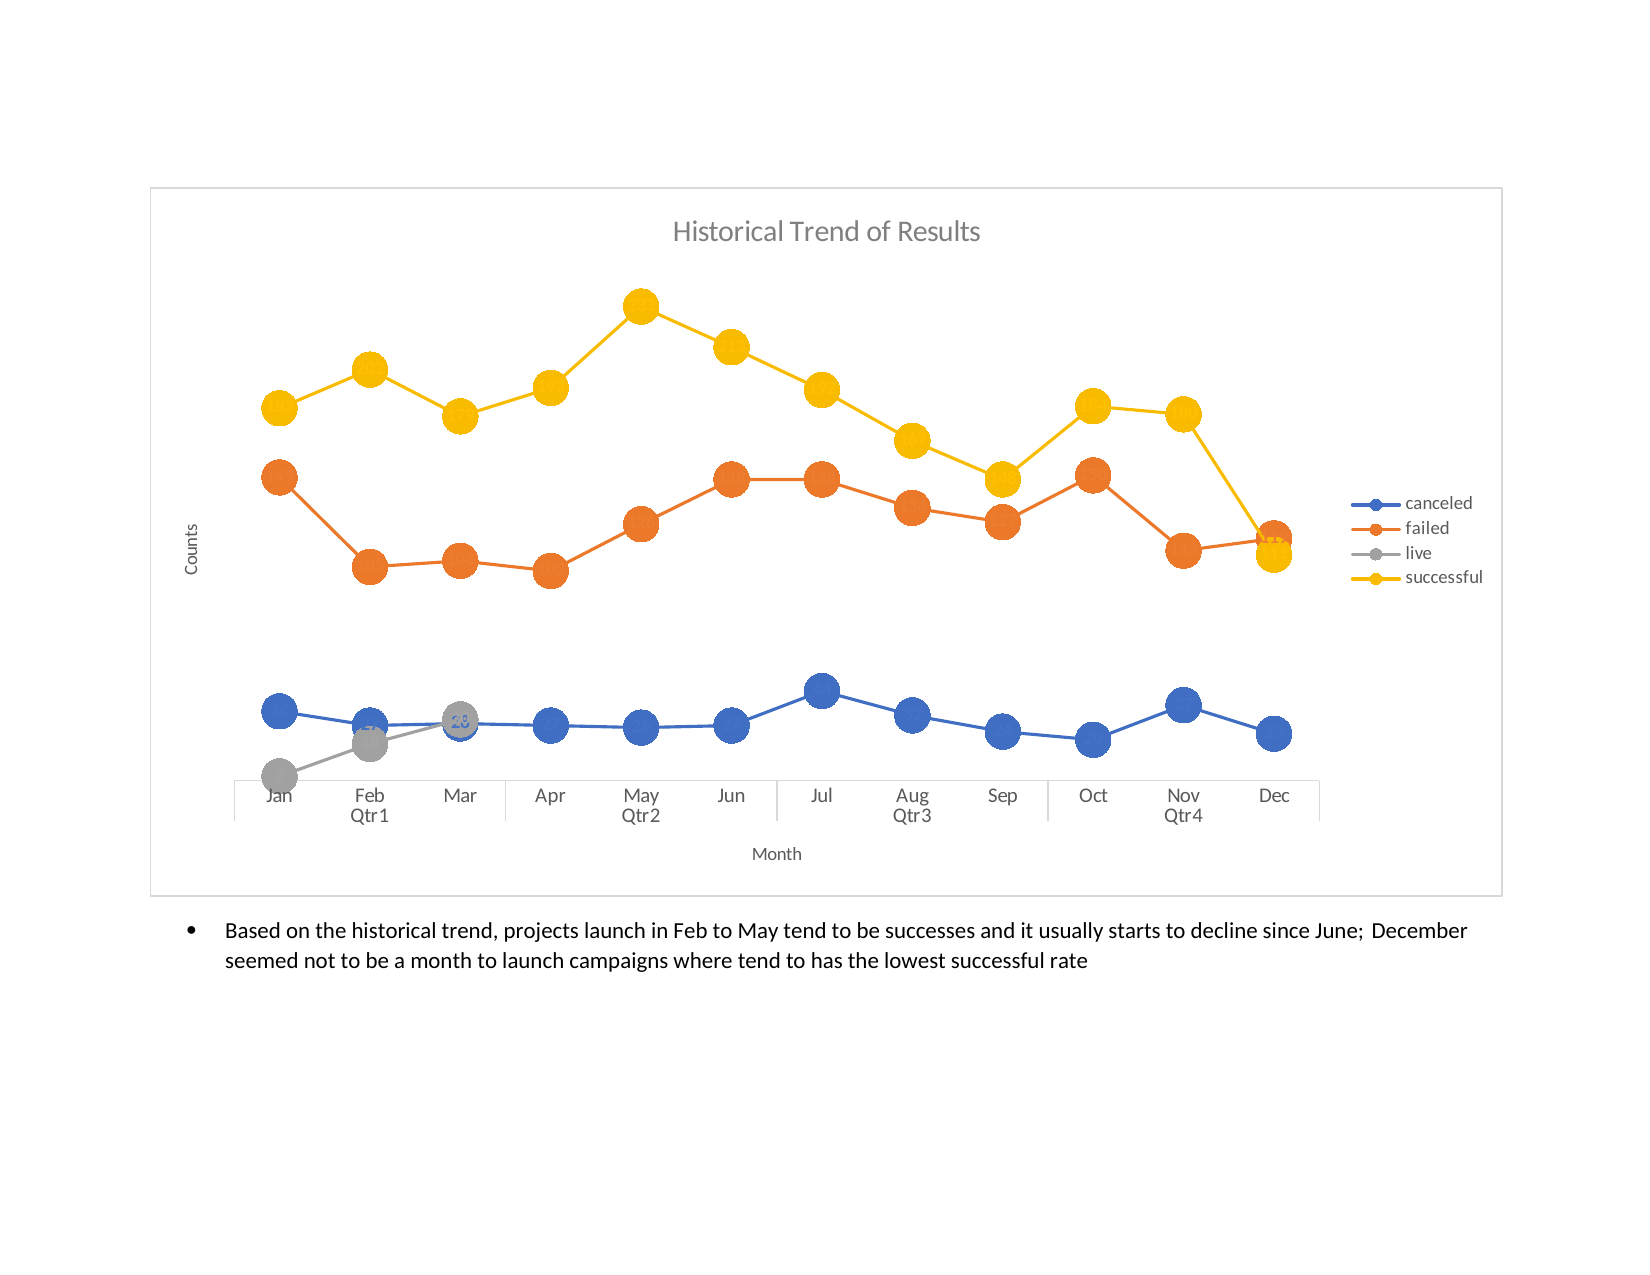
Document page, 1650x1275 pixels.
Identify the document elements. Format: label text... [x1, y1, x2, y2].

list Based on the historical trend, projects launch in Feb to May tend to be successes and it usually starts to decline since June; December seemed not to be a month to launch campaigns where tend to has the lowest successful rate [187, 916, 1500, 974]
